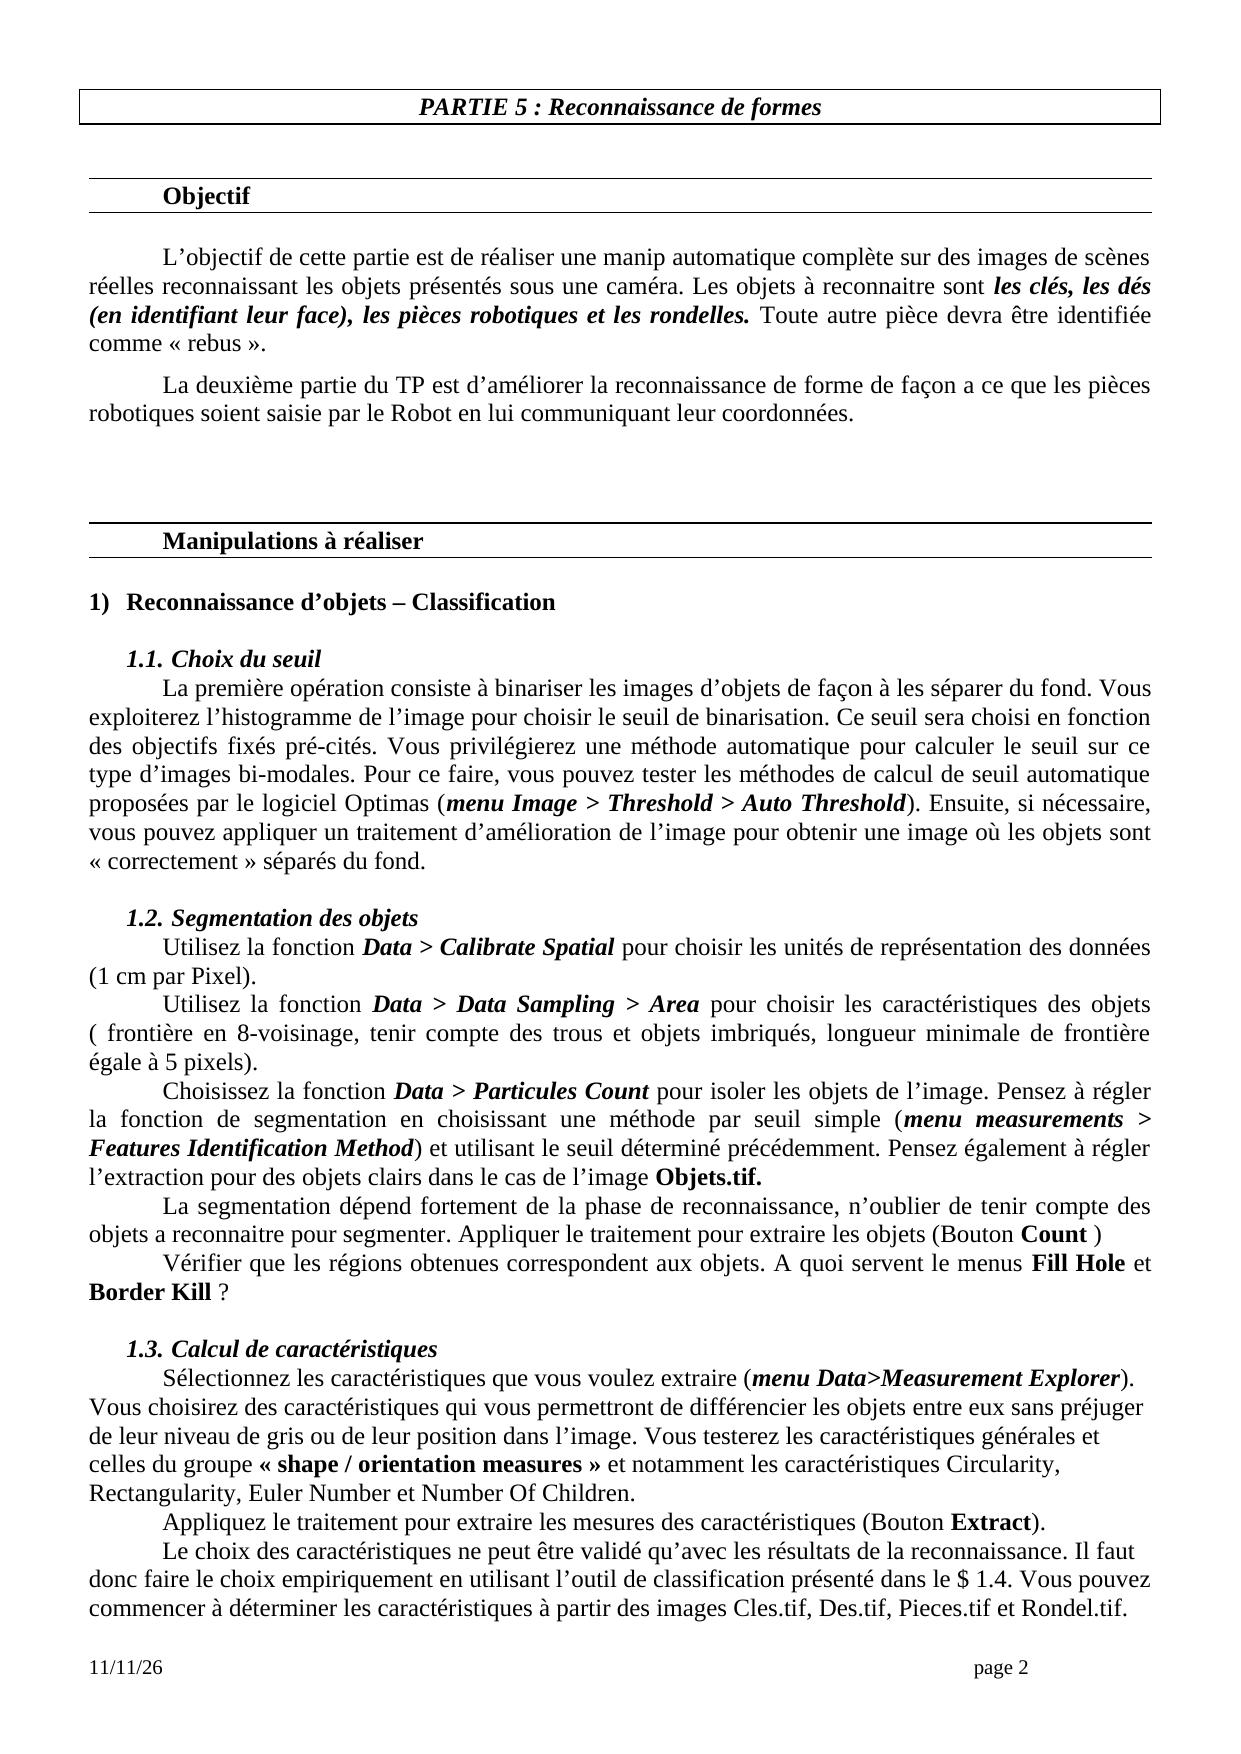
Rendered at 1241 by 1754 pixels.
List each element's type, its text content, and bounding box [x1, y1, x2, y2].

text Utilisez la fonction Data > Data Sampling > Area pour choisir les caractéristiques des objets ( frontière en 8-voisinage, tenir compte des trous et objets imbriqués, longueur minimale de frontière égale à 5 pixels). [89, 989, 1152, 1076]
text Choisissez la fonction Data > Particules Count pour isoler les objets de l’image. Pensez à régler la fonction de segmentation en choisissant une méthode par seuil simple (menu measurements > Features Identification Method) et utilisant le seuil déterminé précédemment. Pensez également à régler l’extraction pour des objets clairs dans le cas de l’image Objets.tif. [89, 1076, 1152, 1191]
list Choix du seuil [126, 644, 1152, 673]
text La segmentation dépend fortement de la phase de reconnaissance, n’oublier de tenir compte des objets a reconnaitre pour segmenter. Appliquer le traitement pour extraire les objets (Bouton Count ) [89, 1191, 1152, 1248]
text L’objectif de cette partie est de réaliser une manip automatique complète sur des images de scènes réelles reconnaissant les objets présentés sous une caméra. Les objets à reconnaitre sont les clés, les dés (en identifiant leur face), les pièces robotiques et les rondelles. Toute autre pièce devra être identifiée comme « rebus ». [89, 242, 1152, 357]
subtitle PARTIE 5 : Reconnaissance de formes [80, 90, 1160, 123]
text Objectif [89, 179, 1152, 212]
list Calcul de caractéristiques [126, 1334, 1152, 1363]
text Sélectionnez les caractéristiques que vous voulez extraire (menu Data>Measurement Explorer). Vous choisirez des caractéristiques qui vous permettront de différencier les objets entre eux sans préjuger de leur niveau de gris ou de leur position dans l’image. Vous testerez les caractéristiques générales et celles du groupe « shape / orientation measures » et notamment les caractéristiques Circularity, Rectangularity, Euler Number et Number Of Children. [89, 1363, 1152, 1507]
text La deuxième partie du TP est d’améliorer la reconnaissance de forme de façon a ce que les pièces robotiques soient saisie par le Robot en lui communiquant leur coordonnées. [89, 370, 1152, 427]
list Reconnaissance d’objets – Classification [89, 587, 1152, 616]
text Utilisez la fonction Data > Calibrate Spatial pour choisir les unités de représentation des données (1 cm par Pixel). [89, 932, 1152, 989]
text Appliquez le traitement pour extraire les mesures des caractéristiques (Bouton Extract). [89, 1507, 1152, 1536]
text La première opération consiste à binariser les images d’objets de façon à les séparer du fond. Vous exploiterez l’histogramme de l’image pour choisir le seuil de binarisation. Ce seuil sera choisi en fonction des objectifs fixés pré-cités. Vous privilégierez une méthode automatique pour calculer le seuil sur ce type d’images bi-modales. Pour ce faire, vous pouvez tester les méthodes de calcul de seuil automatique proposées par le logiciel Optimas (menu Image > Threshold > Auto Threshold). Ensuite, si nécessaire, vous pouvez appliquer un traitement d’amélioration de l’image pour obtenir une image où les objets sont « correctement » séparés du fond. [89, 673, 1152, 874]
text Vérifier que les régions obtenues correspondent aux objets. A quoi servent le menus Fill Hole et Border Kill ? [89, 1248, 1152, 1306]
list Segmentation des objets [126, 903, 1152, 932]
text Manipulations à réaliser [89, 524, 1152, 557]
text Le choix des caractéristiques ne peut être validé qu’avec les résultats de la reconnaissance. Il faut donc faire le choix empiriquement en utilisant l’outil de classification présenté dans le $ 1.4. Vous pouvez commencer à déterminer les caractéristiques à partir des images Cles.tif, Des.tif, Pieces.tif et Rondel.tif. [89, 1536, 1152, 1622]
